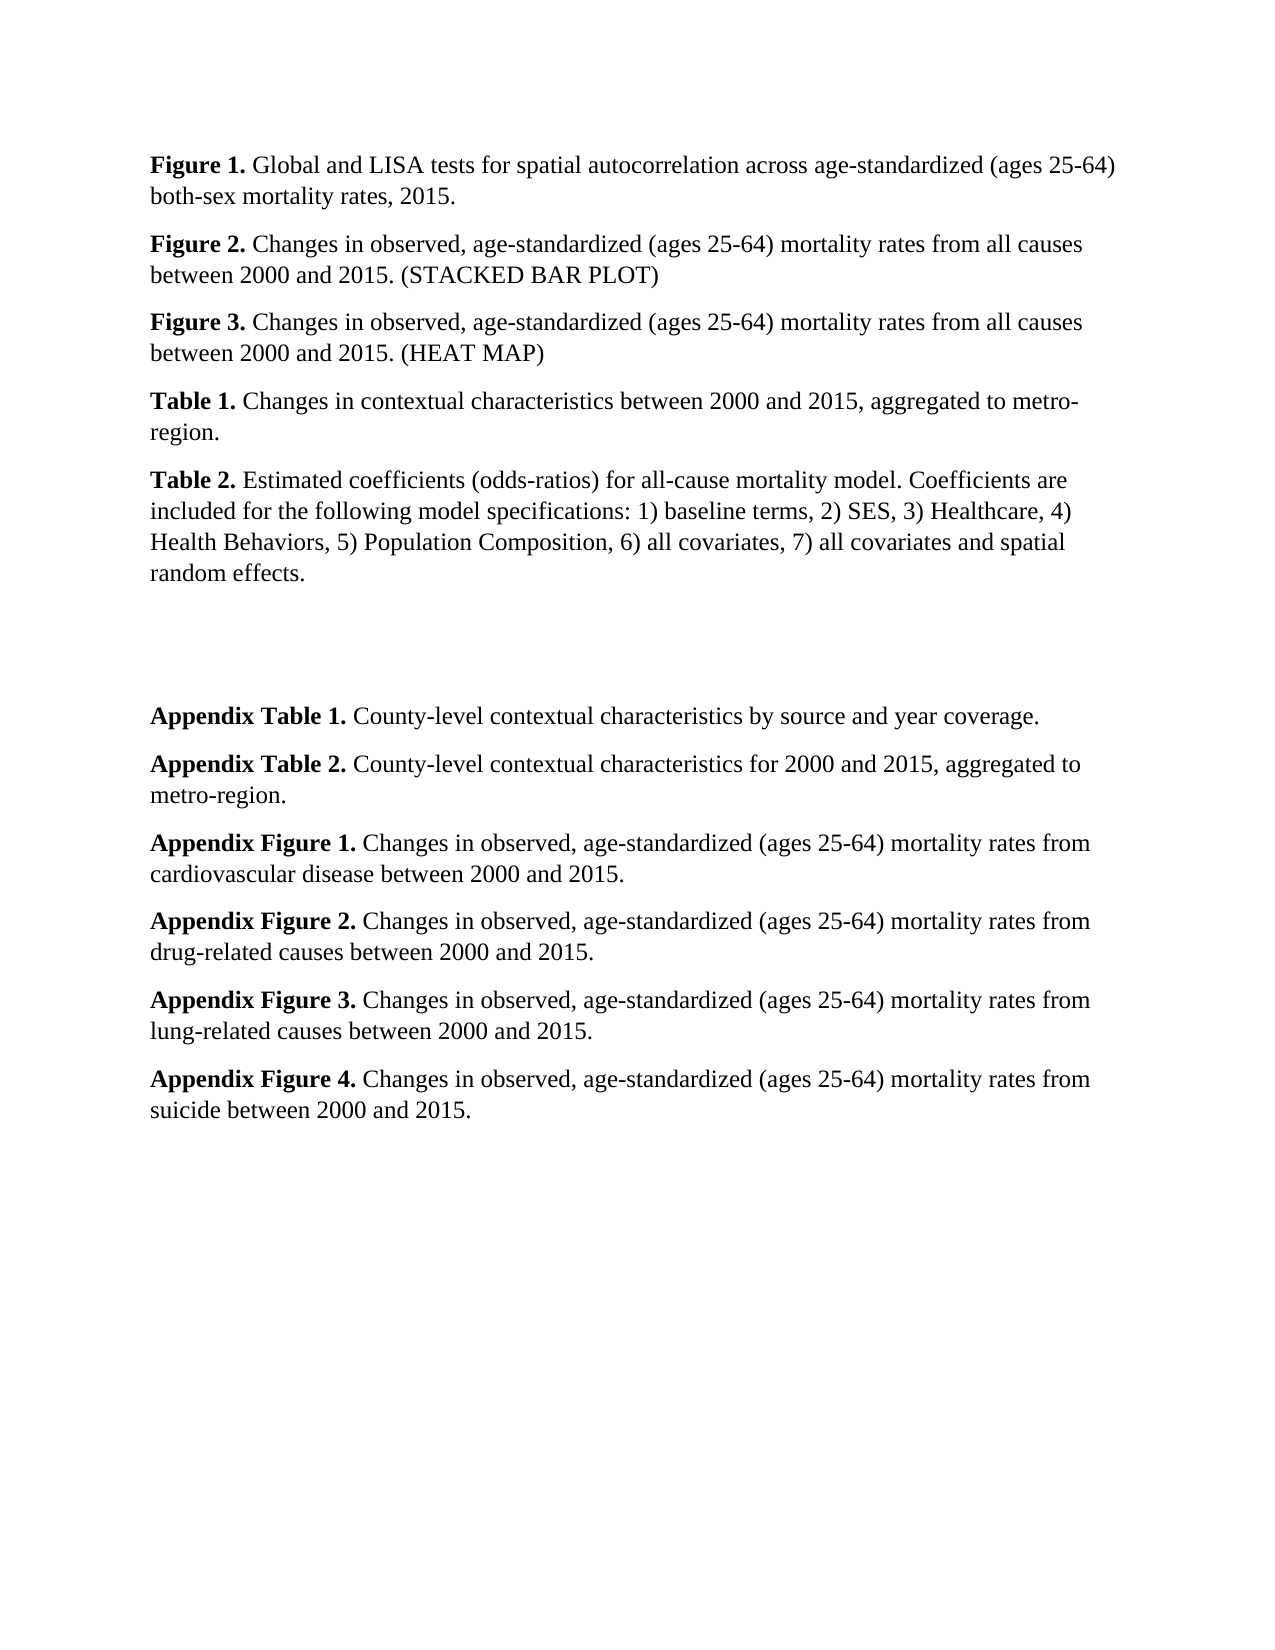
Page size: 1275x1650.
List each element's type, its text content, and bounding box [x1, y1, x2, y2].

text Appendix Figure 1. Changes in observed, age-standardized (ages 25-64) mortality rates from cardiovascular disease between 2000 and 2015. [150, 828, 1125, 887]
text Appendix Figure 2. Changes in observed, age-standardized (ages 25-64) mortality rates from drug-related causes between 2000 and 2015. [150, 906, 1125, 966]
text Appendix Figure 4. Changes in observed, age-standardized (ages 25-64) mortality rates from suicide between 2000 and 2015. [150, 1064, 1125, 1124]
text Table 1. Changes in contextual characteristics between 2000 and 2015, aggregated to metro-region. [150, 386, 1125, 446]
text Appendix Table 1. County-level contextual characteristics by source and year coverage. [150, 701, 1125, 730]
text Appendix Figure 3. Changes in observed, age-standardized (ages 25-64) mortality rates from lung-related causes between 2000 and 2015. [150, 985, 1125, 1045]
text Figure 2. Changes in observed, age-standardized (ages 25-64) mortality rates from all causes between 2000 and 2015. (STACKED BAR PLOT) [150, 229, 1125, 288]
text Figure 3. Changes in observed, age-standardized (ages 25-64) mortality rates from all causes between 2000 and 2015. (HEAT MAP) [150, 307, 1125, 367]
text Figure 1. Global and LISA tests for spatial autocorrelation across age-standardized (ages 25-64) both-sex mortality rates, 2015. [150, 150, 1125, 210]
text Table 2. Estimated coefficients (odds-ratios) for all-cause mortality model. Coefficients are included for the following model specifications: 1) baseline terms, 2) SES, 3) Healthcare, 4) Health Behaviors, 5) Population Composition, 6) all covariates, 7) all covariates and spatial random effects. [150, 465, 1125, 587]
text Appendix Table 2. County-level contextual characteristics for 2000 and 2015, aggregated to metro-region. [150, 749, 1125, 809]
